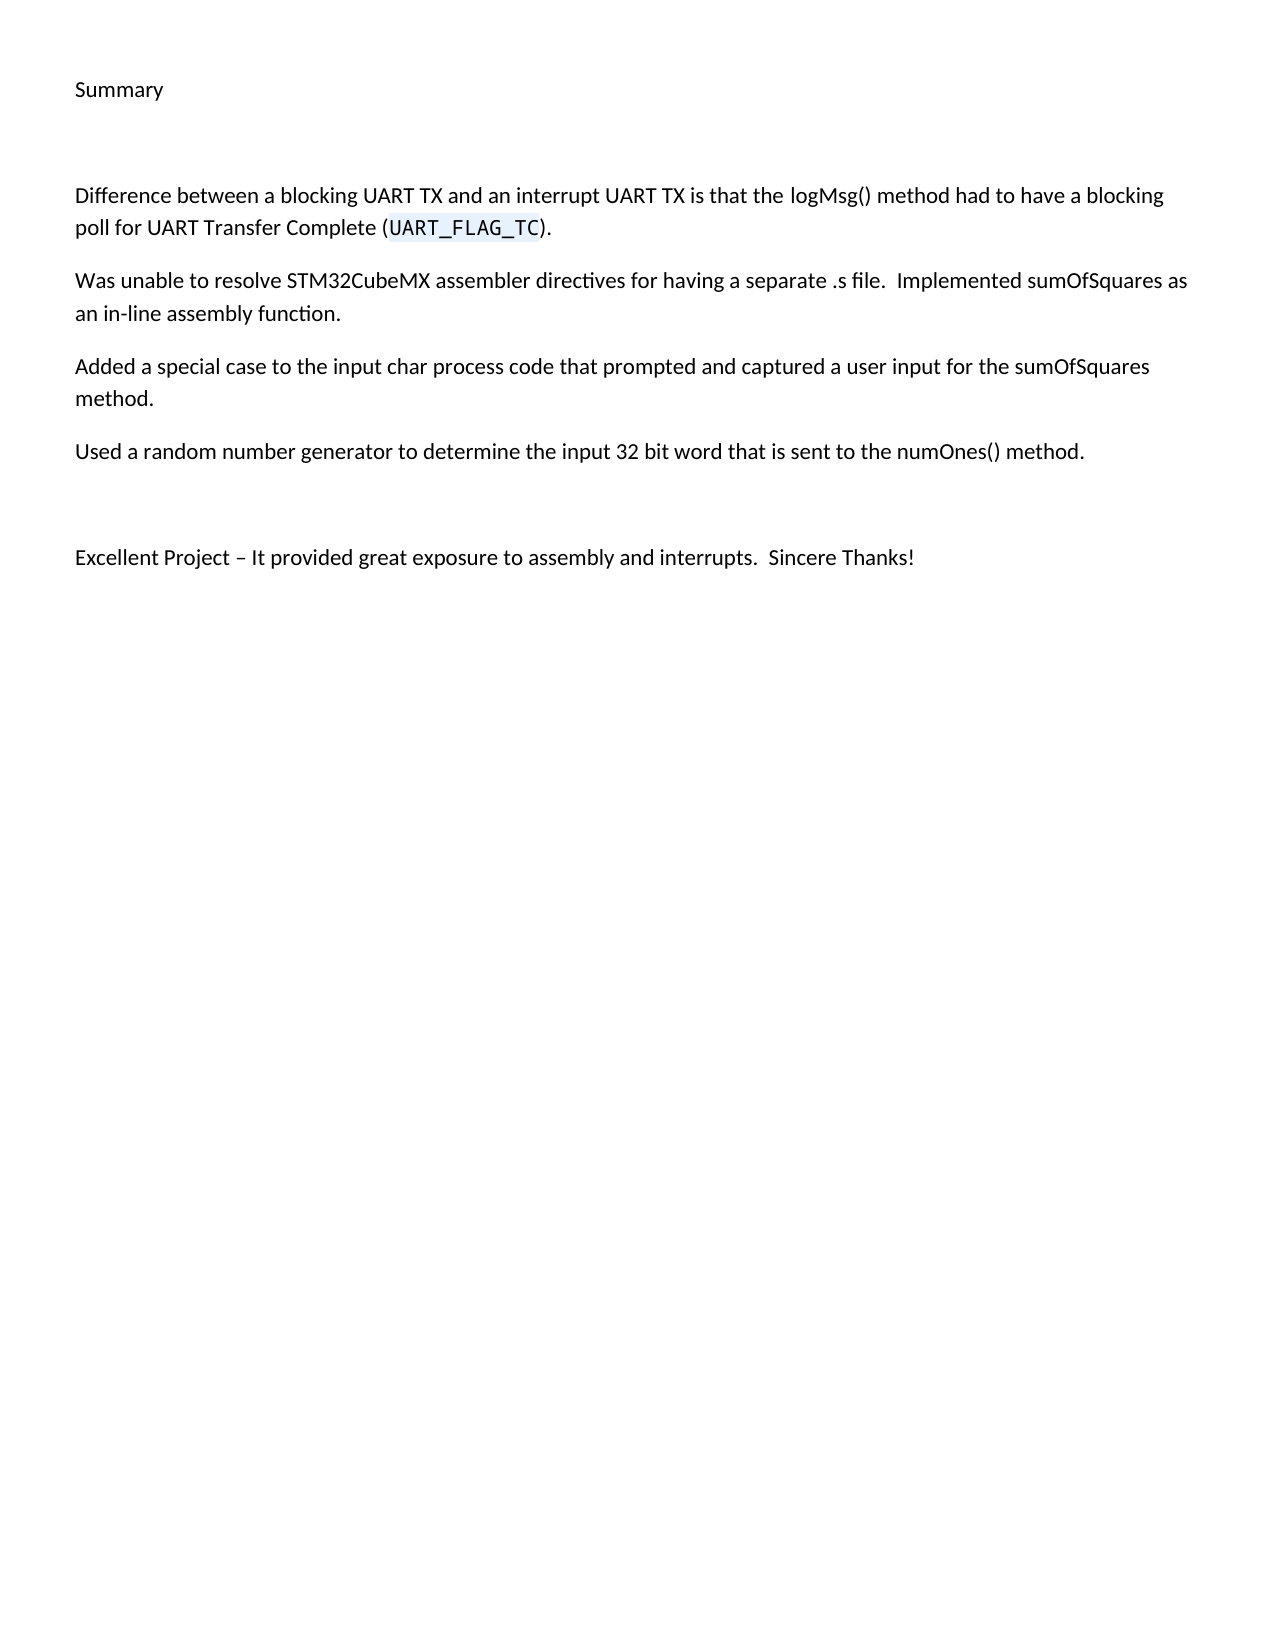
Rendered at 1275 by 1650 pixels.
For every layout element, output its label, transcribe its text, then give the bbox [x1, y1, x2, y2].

text Excellent Project – It provided great exposure to assembly and interrupts. Sincere Thanks! [75, 543, 1200, 571]
text Difference between a blocking UART TX and an interrupt UART TX is that the logMsg() method had to have a blocking poll for UART Transfer Complete (UART_FLAG_TC). [75, 181, 1200, 242]
text Added a special case to the input char process code that prompted and captured a user input for the sumOfSquares method. [75, 352, 1200, 412]
text Summary [75, 75, 1200, 103]
text Was unable to resolve STM32CubeMX assembler directives for having a separate .s file. Implemented sumOfSquares as an in-line assembly function. [75, 267, 1200, 327]
text Used a random number generator to determine the input 32 bit word that is sent to the numOnes() method. [75, 437, 1200, 465]
